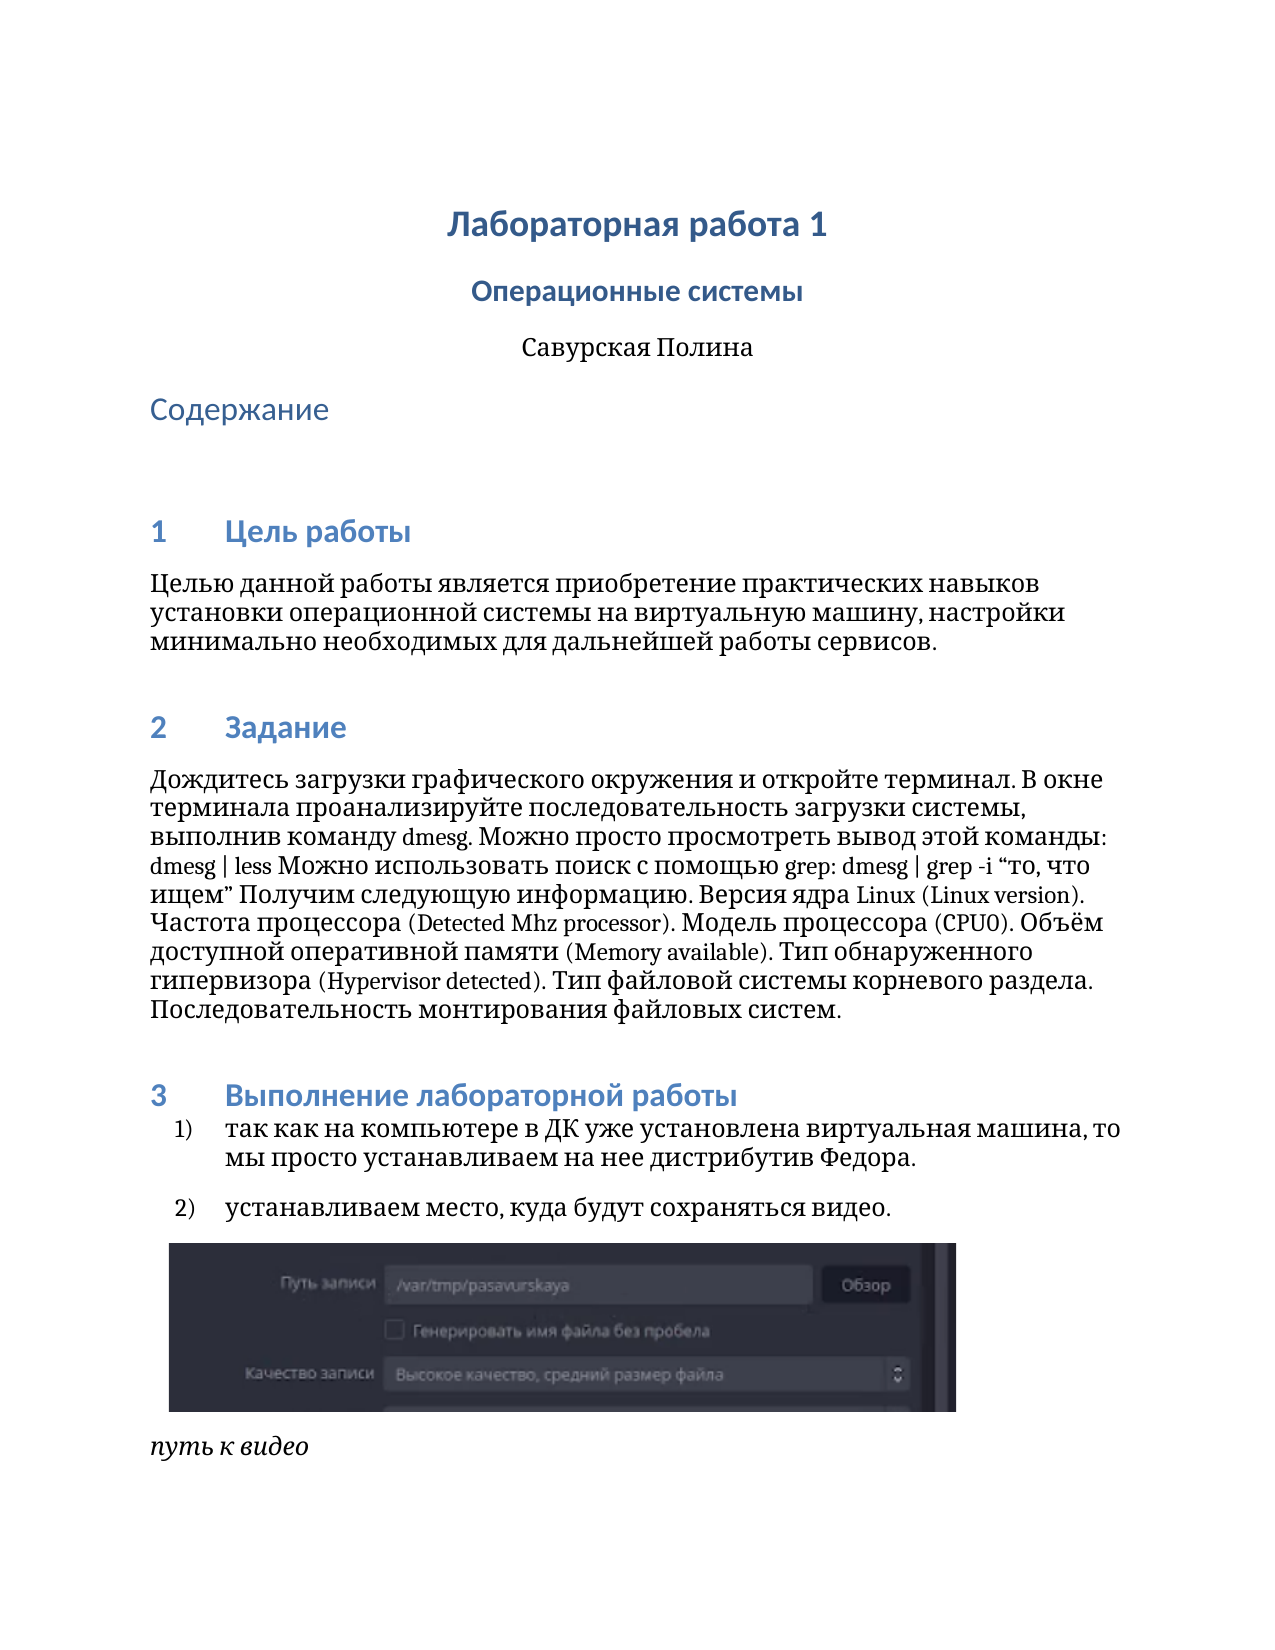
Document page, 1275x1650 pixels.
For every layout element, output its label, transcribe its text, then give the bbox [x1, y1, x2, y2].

list так как на компьютере в ДК уже установлена виртуальная машина, то мы просто устанавливаем на нее дистрибутив Федора. [175, 1115, 1125, 1173]
text Целью данной работы является приобретение практических навыков установки операционной системы на виртуальную машину, настройки минимально необходимых для дальнейшей работы сервисов. [150, 570, 1125, 656]
subtitle 3 Выполнение лабораторной работы [150, 1074, 1125, 1115]
title Лабораторная работа 1 [150, 200, 1125, 246]
subtitle 2 Задание [150, 706, 1125, 747]
list устанавливаем место, куда будут сохраняться видео. [175, 1193, 1125, 1222]
subtitle 1 Цель работы [150, 510, 1125, 551]
picture [168, 1243, 957, 1412]
text Дождитесь загрузки графического окружения и откройте терминал. В окне терминала проанализируйте последовательность загрузки системы, выполнив команду dmesg. Можно просто просмотреть вывод этой команды: dmesg | less Можно использовать поиск с помощью grep: dmesg | grep -i “то, что ищем” Получим следующую информацию. Версия ядра Linux (Linux version). Частота процессора (Detected Mhz processor). Модель процессора (CPU0). Объём доступной оперативной памяти (Memory available). Тип обнаруженного гипервизора (Hypervisor detected). Тип файловой системы корневого раздела. Последовательность монтирования файловых систем. [150, 766, 1125, 1024]
text Савурская Полина [150, 334, 1125, 363]
text путь к видео [150, 1432, 1125, 1461]
subtitle Операционные системы [150, 271, 1125, 309]
